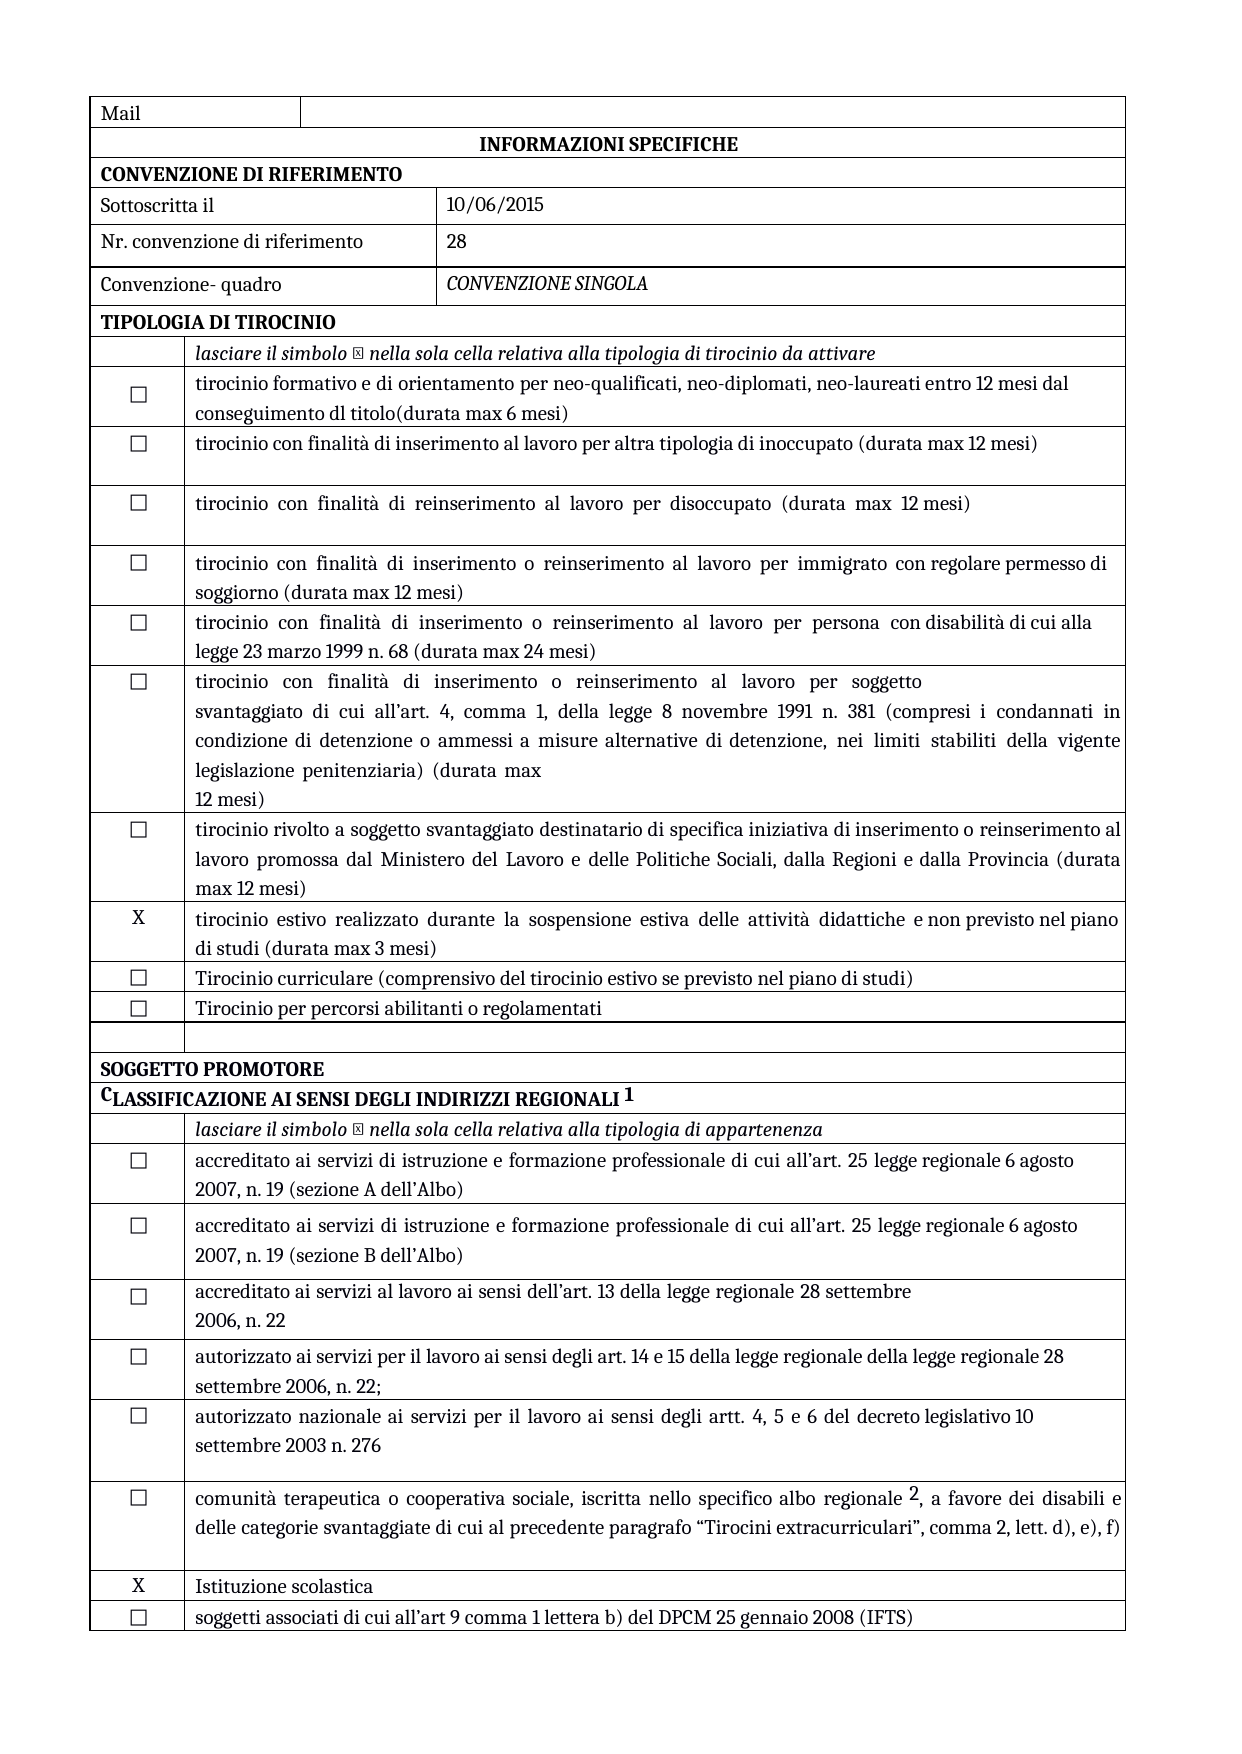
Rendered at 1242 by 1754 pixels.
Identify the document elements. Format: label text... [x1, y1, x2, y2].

table_cell □ [91, 666, 184, 812]
table_cell lasciare il simbolo  nella sola cella relativa alla tipologia di appartenenza [185, 1114, 1125, 1143]
table_cell □ [91, 1601, 184, 1630]
table_cell □ [91, 1204, 184, 1279]
table_cell accreditato ai servizi di istruzione e formazione professionale di cui all’art. 25 legge regionale 6 agosto 2007, n. 19 (sezione A dell’Albo) [185, 1144, 1125, 1202]
table_cell Sottoscritta il [91, 188, 436, 224]
table_cell CLASSIFICAZIONE AI SENSI DEGLI INDIRIZZI REGIONALI 1 [91, 1083, 1125, 1112]
table_cell □ [91, 992, 184, 1021]
table_cell □ [91, 1280, 184, 1339]
table_cell □ [91, 1144, 184, 1202]
table_cell □ [91, 546, 184, 605]
table_cell tirocinio formativo e di orientamento per neo-qualificati, neo-diplomati, neo-laureati entro 12 mesi dal conseguimento dl titolo(durata max 6 mesi) [185, 367, 1125, 426]
table_cell Tirocinio per percorsi abilitanti o regolamentati [185, 992, 1125, 1021]
table_cell soggetti associati di cui all’art 9 comma 1 lettera b) del DPCM 25 gennaio 2008 (IFTS) [185, 1601, 1125, 1630]
table_cell 28 [437, 225, 1125, 266]
table_cell [185, 1023, 1125, 1052]
table_cell 10/06/2015 [437, 188, 1125, 224]
table_cell Istituzione scolastica [185, 1571, 1125, 1600]
table_cell Nr. convenzione di riferimento [91, 225, 436, 266]
table_cell [301, 97, 1125, 127]
table_cell tirocinio rivolto a soggetto svantaggiato destinatario di specifica iniziativa di inserimento o reinserimento al lavoro promossa dal Ministero del Lavoro e delle Politiche Sociali, dalla Regioni e dalla Provincia (durata max 12 mesi) [185, 813, 1125, 901]
table_cell accreditato ai servizi di istruzione e formazione professionale di cui all’art. 25 legge regionale 6 agosto 2007, n. 19 (sezione B dell’Albo) [185, 1204, 1125, 1279]
table_cell CONVENZIONE DI RIFERIMENTO [91, 158, 1125, 187]
table_cell comunità terapeutica o cooperativa sociale, iscritta nello specifico albo regionale 2, a favore dei disabili e delle categorie svantaggiate di cui al precedente paragrafo “Tirocini extracurriculari”, comma 2, lett. d), e), f) [185, 1482, 1125, 1569]
table_cell autorizzato nazionale ai servizi per il lavoro ai sensi degli artt. 4, 5 e 6 del decreto legislativo 10 settembre 2003 n. 276 [185, 1400, 1125, 1481]
table_cell □ [91, 606, 184, 664]
table_cell □ [91, 367, 184, 426]
table_cell □ [91, 813, 184, 901]
table_cell Tirocinio curriculare (comprensivo del tirocinio estivo se previsto nel piano di studi) [185, 962, 1125, 991]
table_cell tirocinio con finalità di inserimento o reinserimento al lavoro per soggetto svantaggiato di cui all’art. 4, comma 1, della legge 8 novembre 1991 n. 381 (compresi i condannati in condizione di detenzione o ammessi a misure alternative di detenzione, nei limiti stabiliti della vigente legislazione penitenziaria) (durata max 12 mesi) [185, 666, 1125, 812]
table_cell TIPOLOGIA DI TIROCINIO [91, 306, 1125, 336]
table_cell Mail [91, 97, 300, 127]
table_cell □ [91, 1340, 184, 1398]
table_cell CONVENZIONE SINGOLA [437, 268, 1125, 305]
table_cell accreditato ai servizi al lavoro ai sensi dell’art. 13 della legge regionale 28 settembre 2006, n. 22 [185, 1280, 1125, 1339]
table_cell [91, 1023, 184, 1052]
table_cell X [91, 902, 184, 961]
table_cell □ [91, 962, 184, 991]
table_cell X [91, 1571, 184, 1600]
table_cell INFORMAZIONI SPECIFICHE [91, 128, 1125, 157]
table_cell tirocinio con finalità di inserimento al lavoro per altra tipologia di inoccupato (durata max 12 mesi) [185, 427, 1125, 485]
table_cell [91, 337, 184, 366]
table_cell SOGGETTO PROMOTORE [91, 1053, 1125, 1082]
table_cell □ [91, 1400, 184, 1481]
table_cell lasciare il simbolo  nella sola cella relativa alla tipologia di tirocinio da attivare [185, 337, 1125, 366]
table_cell □ [91, 486, 184, 545]
table_cell □ [91, 427, 184, 485]
table_cell tirocinio con finalità di inserimento o reinserimento al lavoro per persona con disabilità di cui alla legge 23 marzo 1999 n. 68 (durata max 24 mesi) [185, 606, 1125, 664]
table_cell tirocinio con finalità di inserimento o reinserimento al lavoro per immigrato con regolare permesso di soggiorno (durata max 12 mesi) [185, 546, 1125, 605]
table_cell autorizzato ai servizi per il lavoro ai sensi degli art. 14 e 15 della legge regionale della legge regionale 28 settembre 2006, n. 22; [185, 1340, 1125, 1398]
table_cell [91, 1114, 184, 1143]
table_cell Convenzione- quadro [91, 268, 436, 305]
table_cell □ [91, 1482, 184, 1569]
table_cell tirocinio estivo realizzato durante la sospensione estiva delle attività didattiche e non previsto nel piano di studi (durata max 3 mesi) [185, 902, 1125, 961]
table_cell tirocinio con finalità di reinserimento al lavoro per disoccupato (durata max 12 mesi) [185, 486, 1125, 545]
